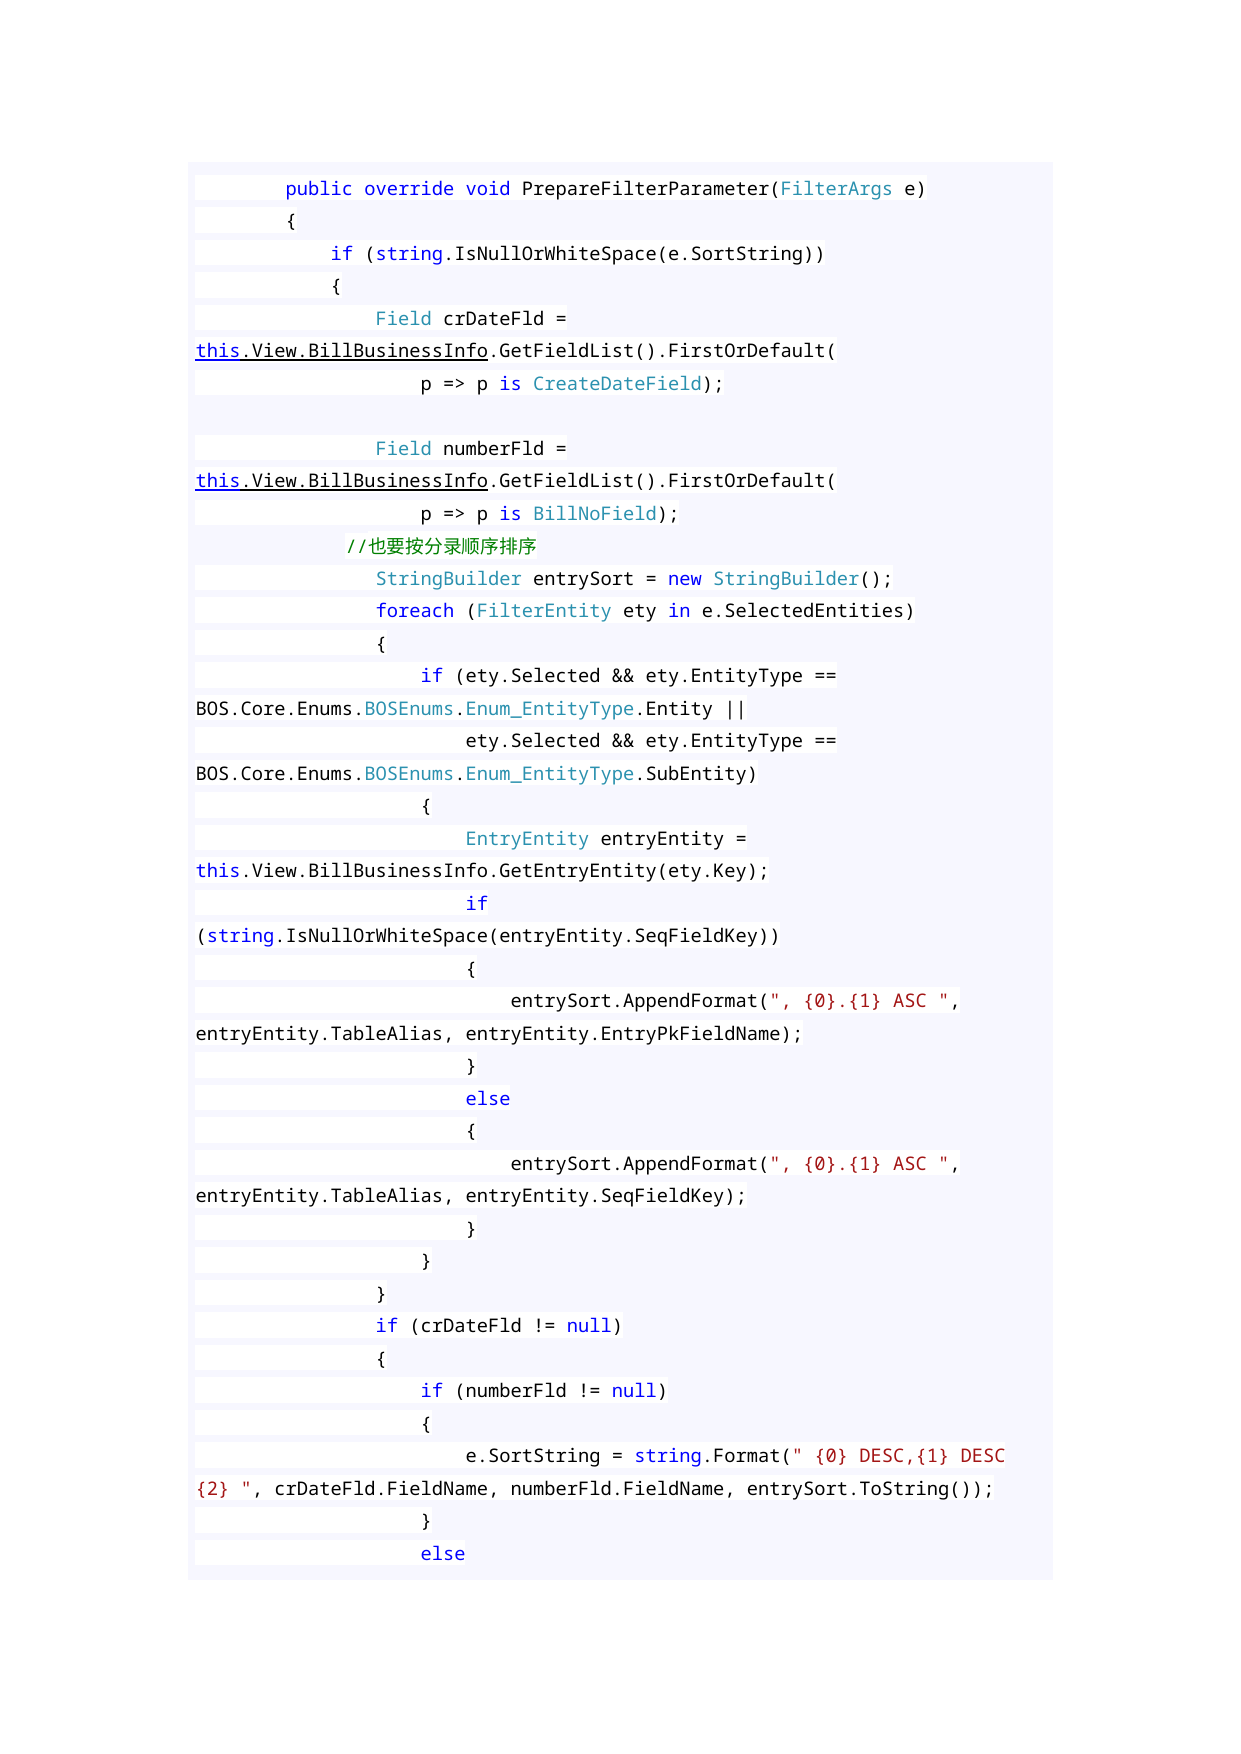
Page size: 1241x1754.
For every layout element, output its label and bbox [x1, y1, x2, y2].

table_cell [188, 162, 1053, 1580]
